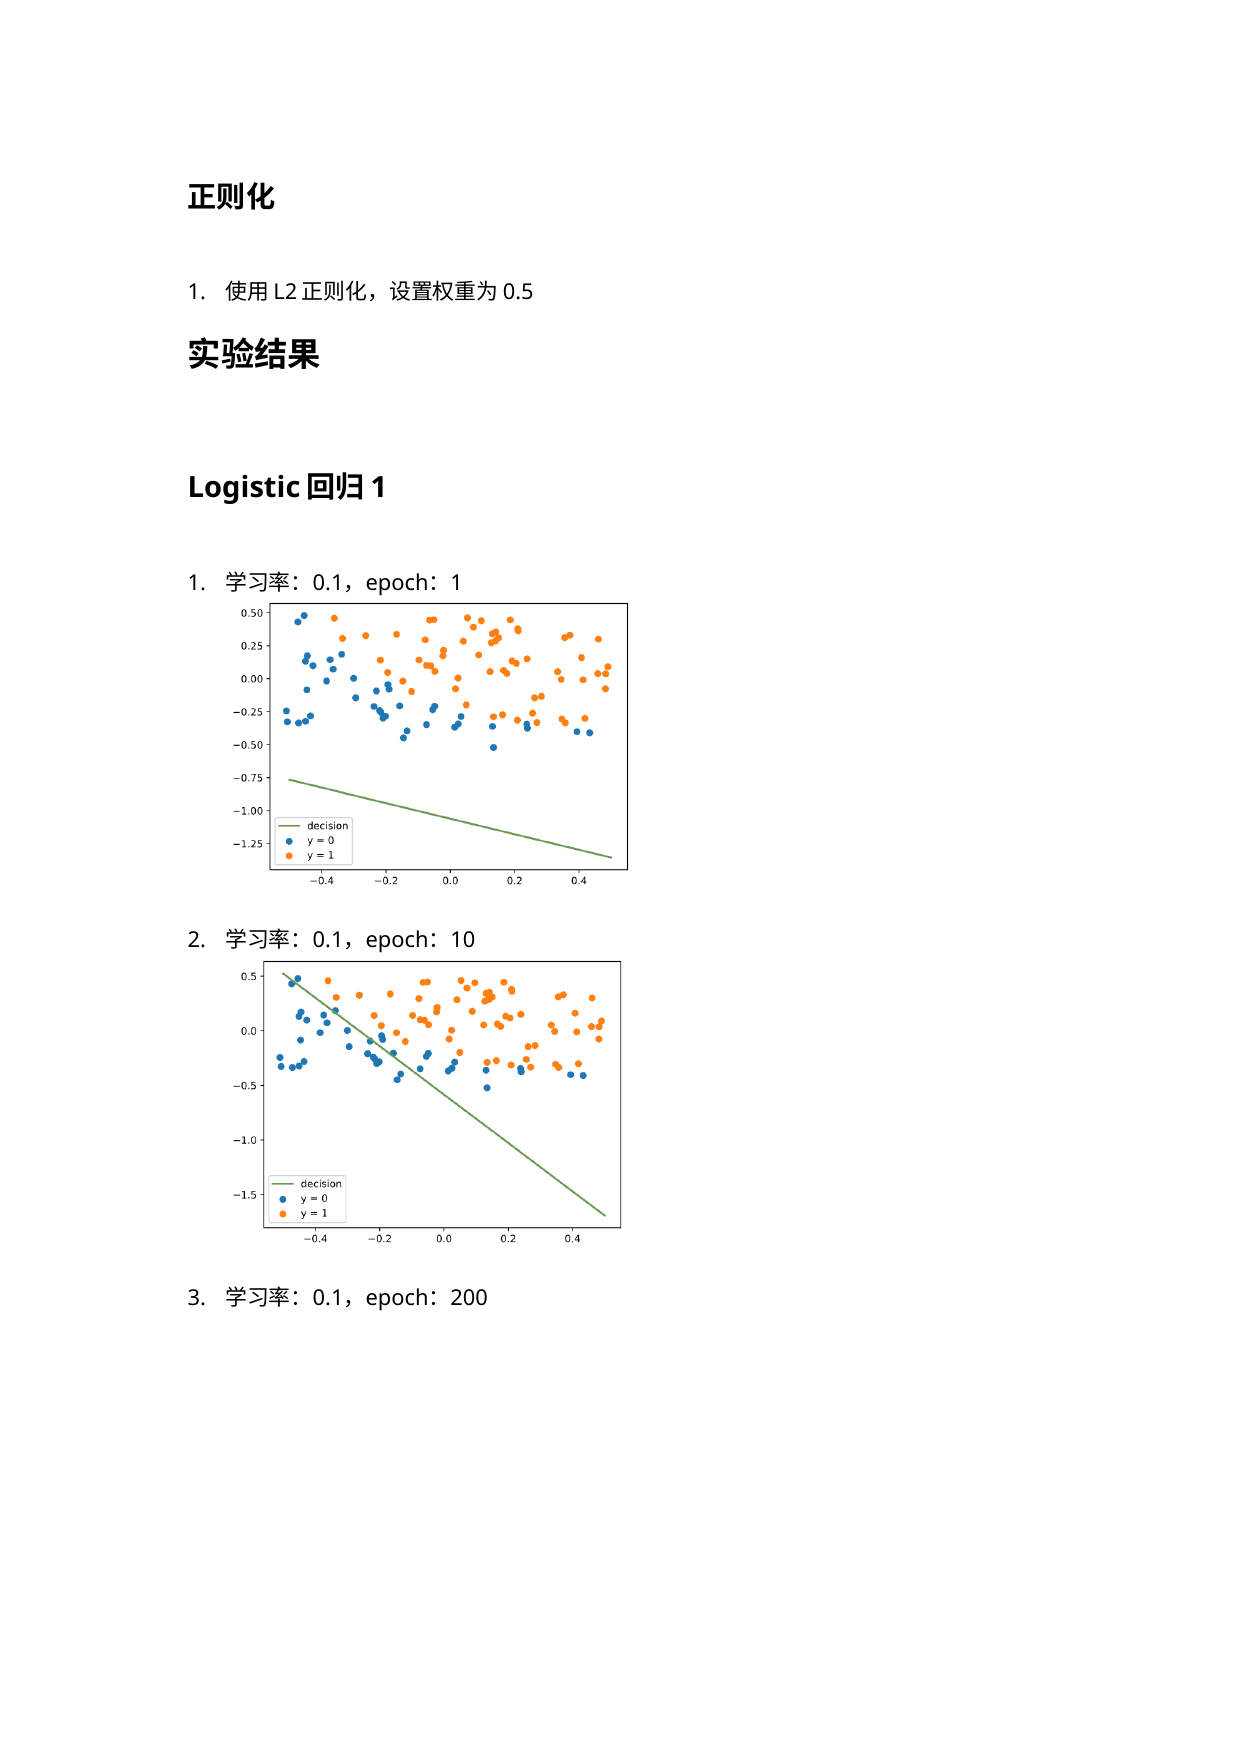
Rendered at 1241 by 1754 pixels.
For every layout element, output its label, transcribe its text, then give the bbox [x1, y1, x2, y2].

picture [225, 596, 633, 892]
subtitle 正则化 [187, 162, 1053, 227]
subtitle Logistic回归1 [187, 452, 1053, 517]
list 使用L2正则化，设置权重为0.5 [187, 274, 1053, 307]
picture [225, 954, 626, 1250]
list 学习率：0.1，epoch：200 [187, 1279, 1053, 1312]
subtitle 实验结果 [187, 319, 1053, 384]
